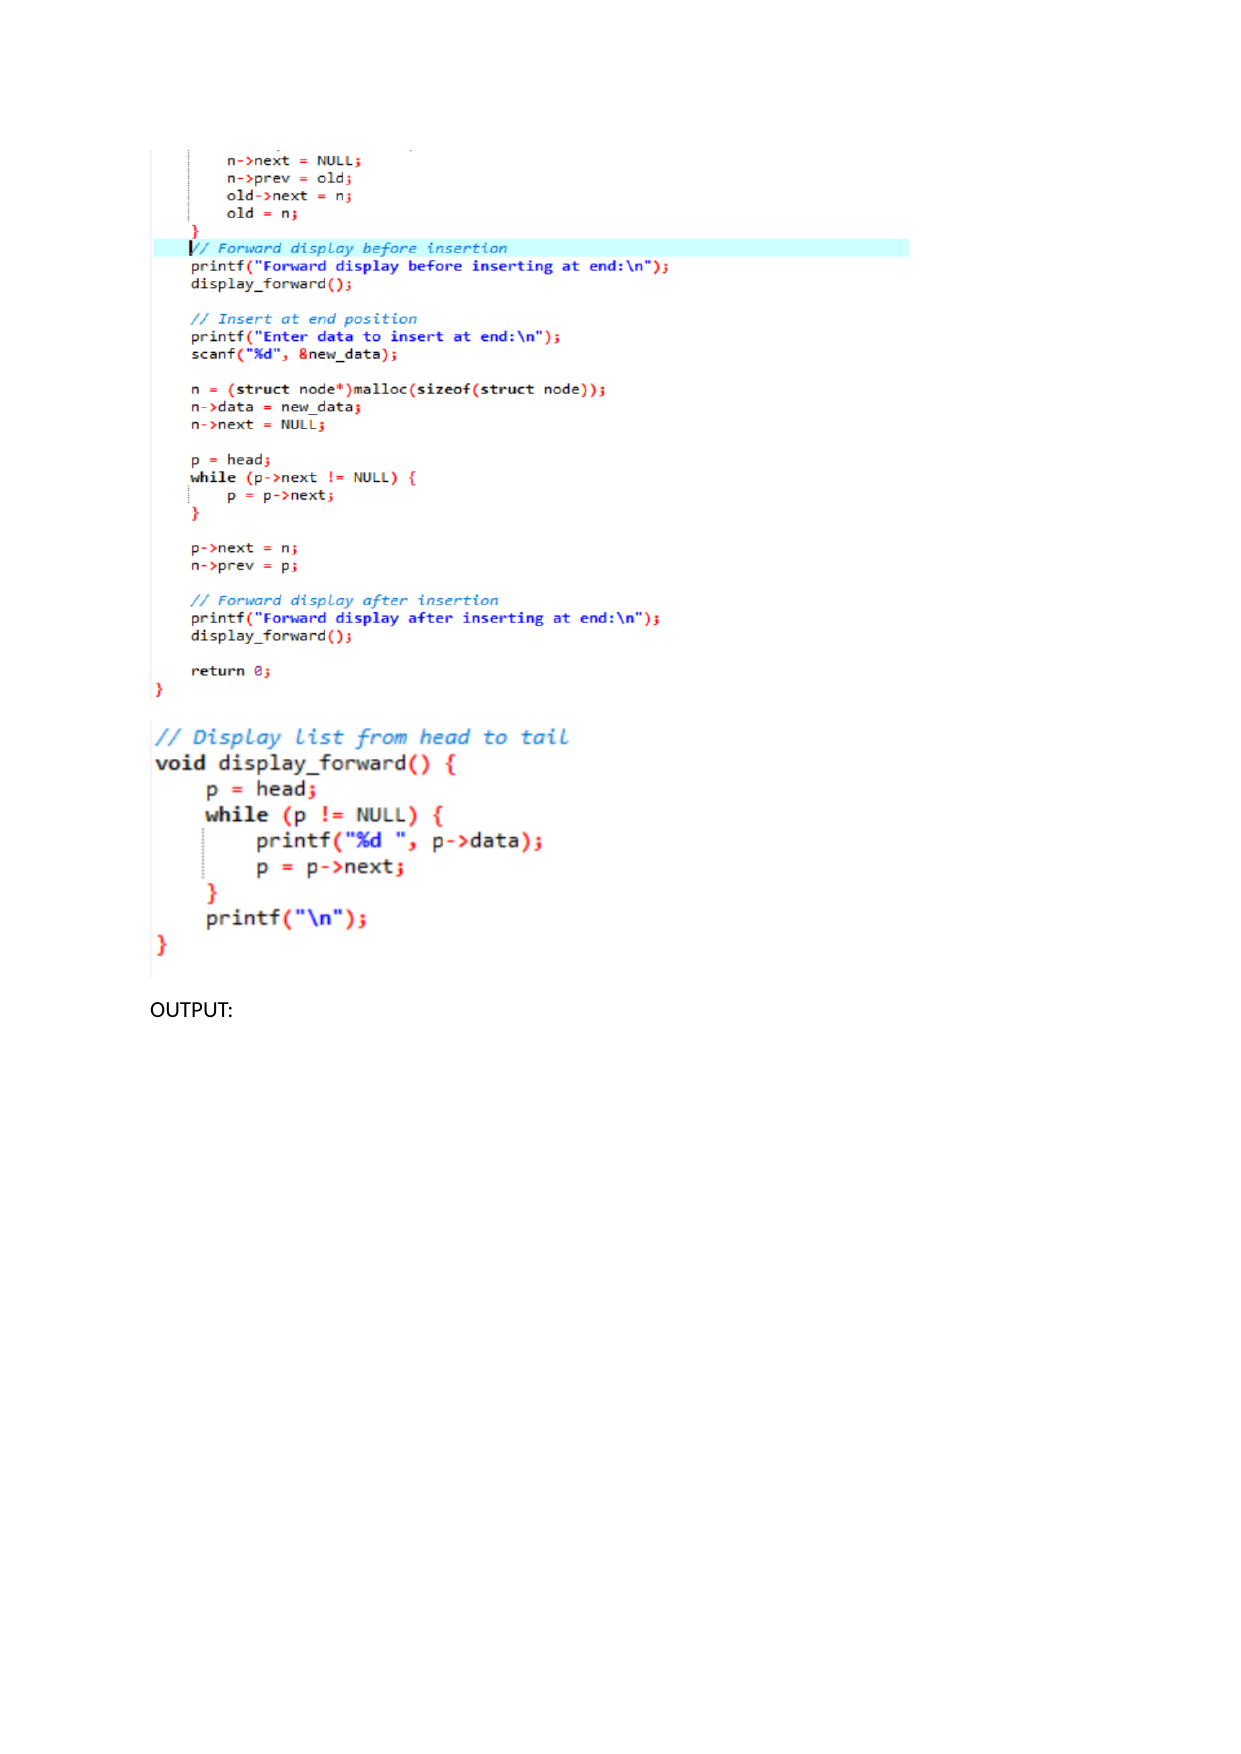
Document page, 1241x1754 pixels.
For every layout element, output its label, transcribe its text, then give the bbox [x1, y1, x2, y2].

picture [150, 150, 909, 701]
picture [150, 720, 699, 977]
text OUTPUT: [150, 995, 1090, 1023]
